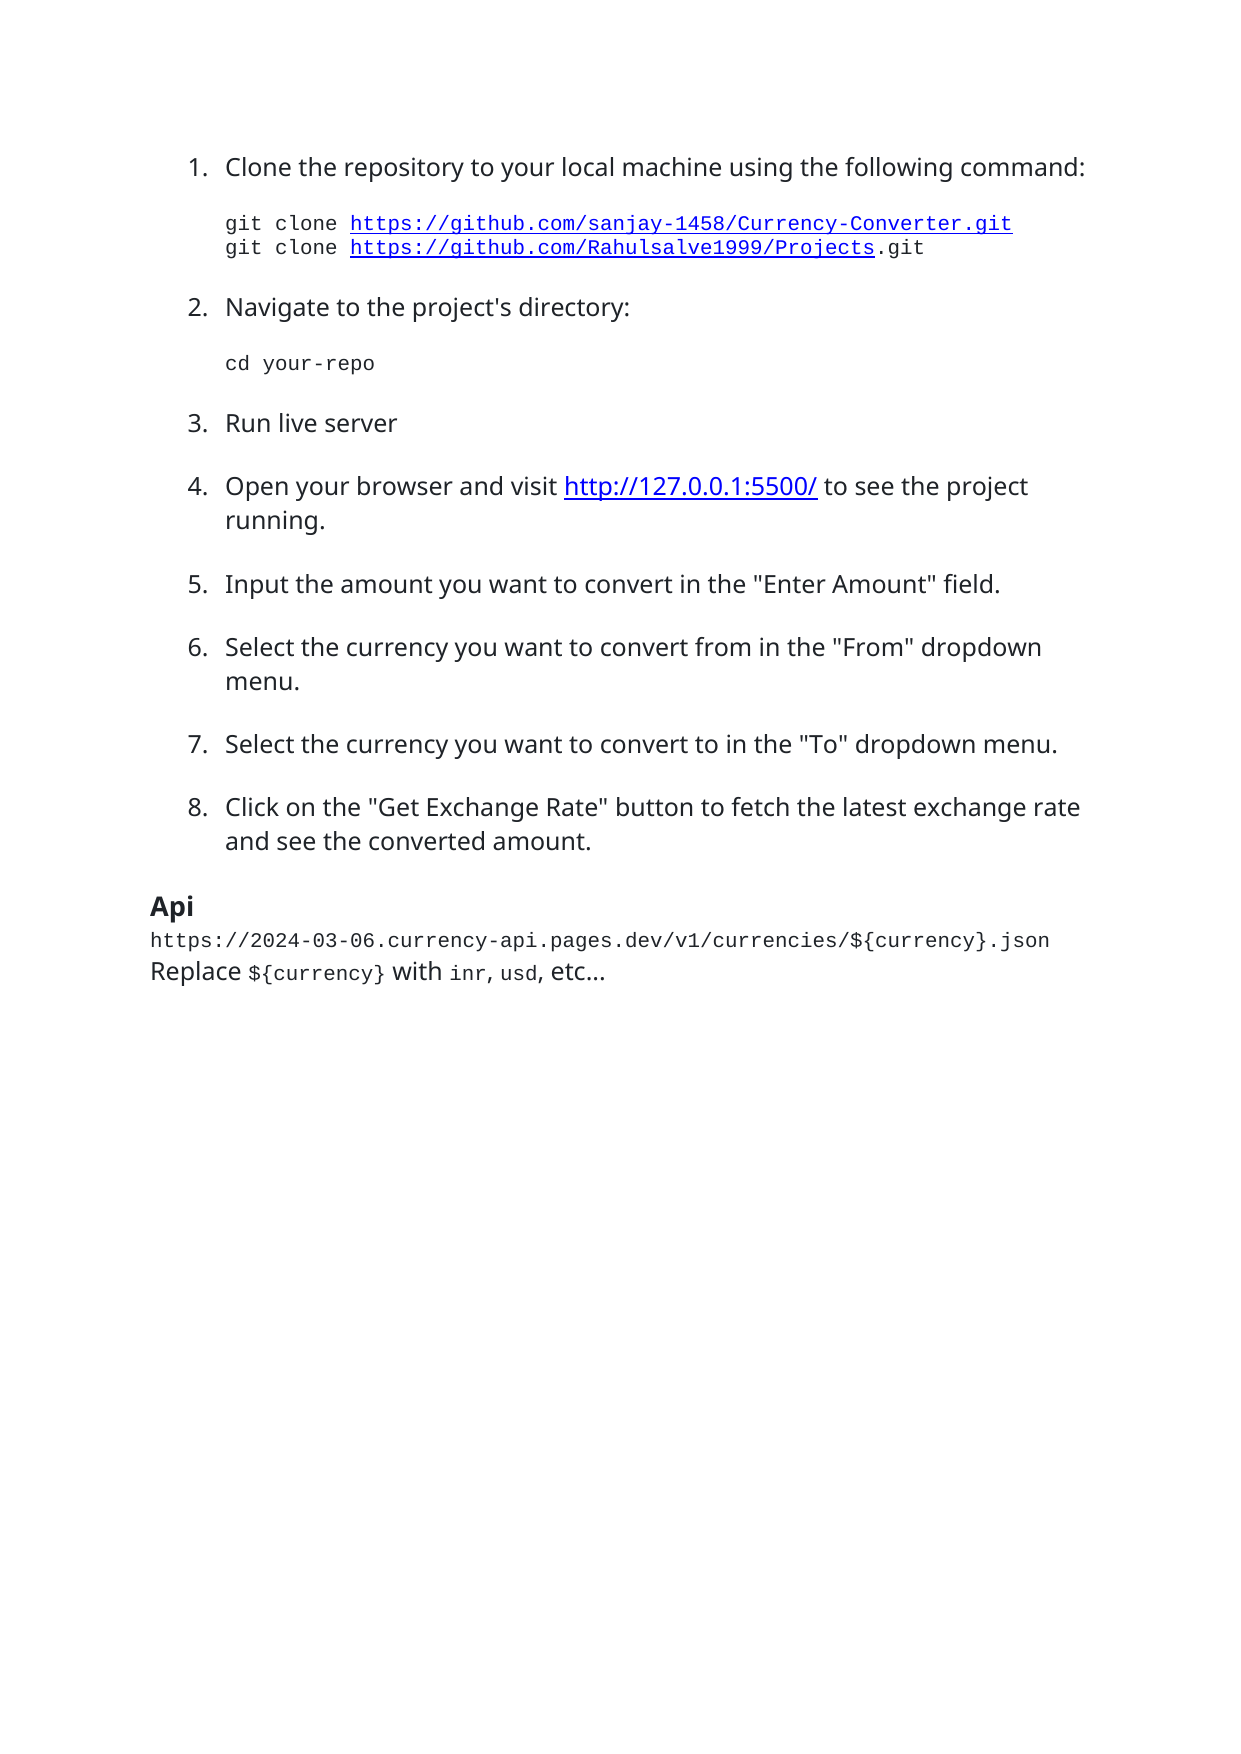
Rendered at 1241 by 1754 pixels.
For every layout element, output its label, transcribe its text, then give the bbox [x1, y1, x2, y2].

text https://2024-03-06.currency-api.pages.dev/v1/currencies/${currency}.json [150, 930, 1090, 953]
text git clone https://github.com/Rahulsalve1999/Projects.git [225, 237, 1090, 261]
list Clone the repository to your local machine using the following command: [187, 150, 1090, 184]
list Select the currency you want to convert to in the "To" dropdown menu. [187, 727, 1090, 761]
subtitle Api [150, 887, 1090, 924]
list Run live server [187, 406, 1090, 440]
list Input the amount you want to convert in the "Enter Amount" field. [187, 566, 1090, 600]
list Navigate to the project's directory: [187, 290, 1090, 324]
list Select the currency you want to convert from in the "From" dropdown menu. [187, 629, 1090, 698]
list Click on the "Get Exchange Rate" button to fetch the latest exchange rate and see the converted amount. [187, 790, 1090, 858]
text git clone https://github.com/sanjay-1458/Currency-Converter.git [225, 213, 1090, 237]
text cd your-repo [225, 353, 1090, 377]
text Replace ${currency} with inr, usd, etc... [150, 953, 1090, 987]
list Open your browser and visit http://127.0.0.1:5500/ to see the project running. [187, 469, 1090, 537]
